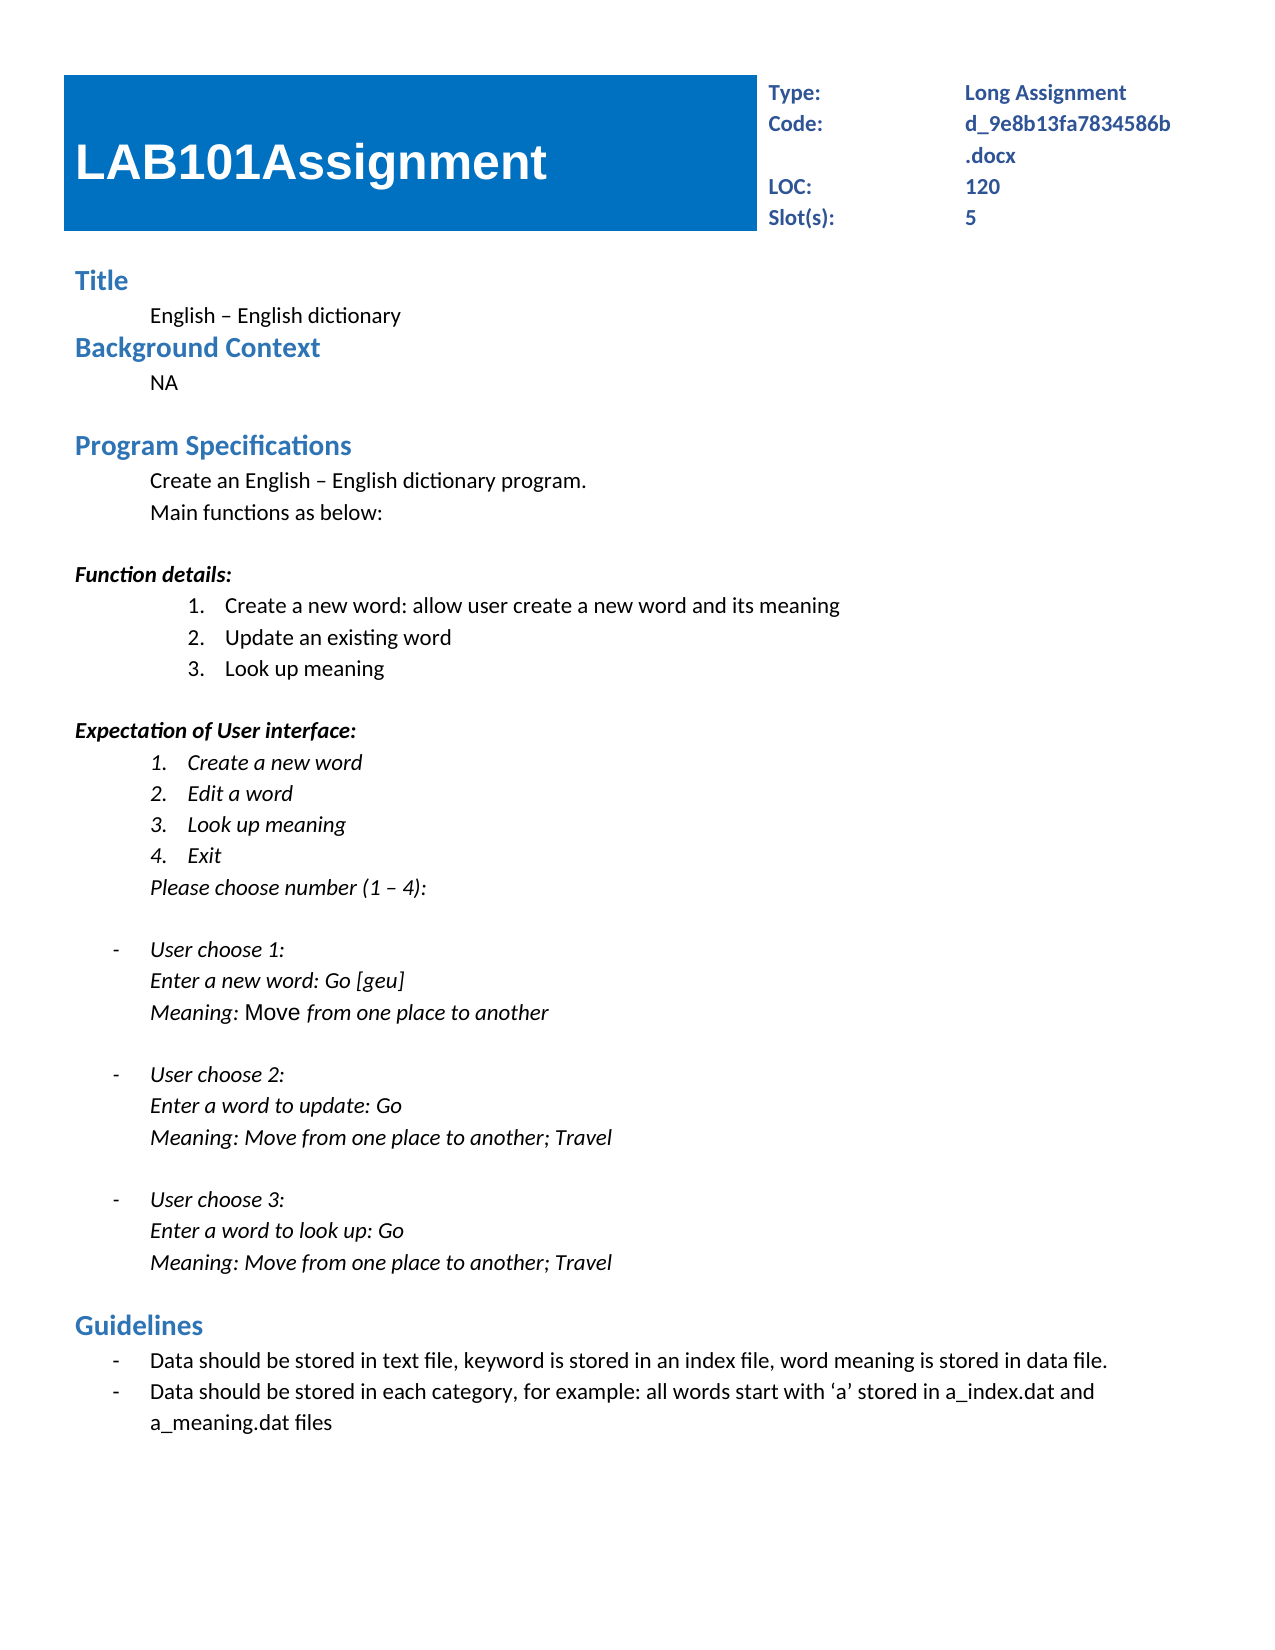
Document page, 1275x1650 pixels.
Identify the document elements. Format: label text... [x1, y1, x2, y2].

table_cell LOC: [757, 169, 954, 200]
table_cell C.L.P0024 [954, 106, 1188, 169]
text English – English dictionary [75, 298, 1200, 329]
table_cell Code: [757, 106, 954, 169]
list Meaning: Move from one place to another [150, 994, 1200, 1026]
table_header Long Assignment [954, 75, 1188, 106]
text Please choose number (1 – 4): [75, 869, 1200, 901]
table_header LAB101Assignment [64, 75, 757, 231]
text NA [75, 365, 1200, 396]
list Update an existing word [187, 619, 1200, 651]
text Program Specifications [75, 427, 1200, 463]
list Look up meaning [150, 807, 1200, 838]
text Function details: [75, 557, 1200, 588]
list Data should be stored in each category, for example: all words start with ‘a’ stored in a_index.dat and a_meaning.dat files [112, 1374, 1200, 1436]
list Look up meaning [187, 651, 1200, 682]
table_cell Slot(s): [757, 200, 954, 231]
table_cell 120 [954, 169, 1188, 200]
list Meaning: Move from one place to another; Travel [150, 1244, 1200, 1276]
text Guidelines [75, 1307, 1200, 1342]
list Enter a new word: Go [geu] [150, 963, 1200, 994]
list User choose 2: [112, 1057, 1200, 1088]
list Enter a word to look up: Go [150, 1213, 1200, 1244]
text Title [75, 262, 1200, 298]
list User choose 3: [112, 1182, 1200, 1213]
text Main functions as below: [75, 494, 1200, 526]
list Create a new word: allow user create a new word and its meaning [187, 588, 1200, 619]
list Enter a word to update: Go [150, 1088, 1200, 1119]
list Create a new word [150, 744, 1200, 776]
text Create an English – English dictionary program. [75, 463, 1200, 494]
text Expectation of User interface: [75, 713, 1200, 744]
list Edit a word [150, 776, 1200, 807]
list User choose 1: [112, 932, 1200, 963]
table_cell 5 [954, 200, 1188, 231]
list Data should be stored in text file, keyword is stored in an index file, word meaning is stored in data file. [112, 1342, 1200, 1374]
list Exit [150, 838, 1200, 869]
list Meaning: Move from one place to another; Travel [150, 1119, 1200, 1151]
text Background Context [75, 329, 1200, 365]
table_header Type: [757, 75, 954, 106]
